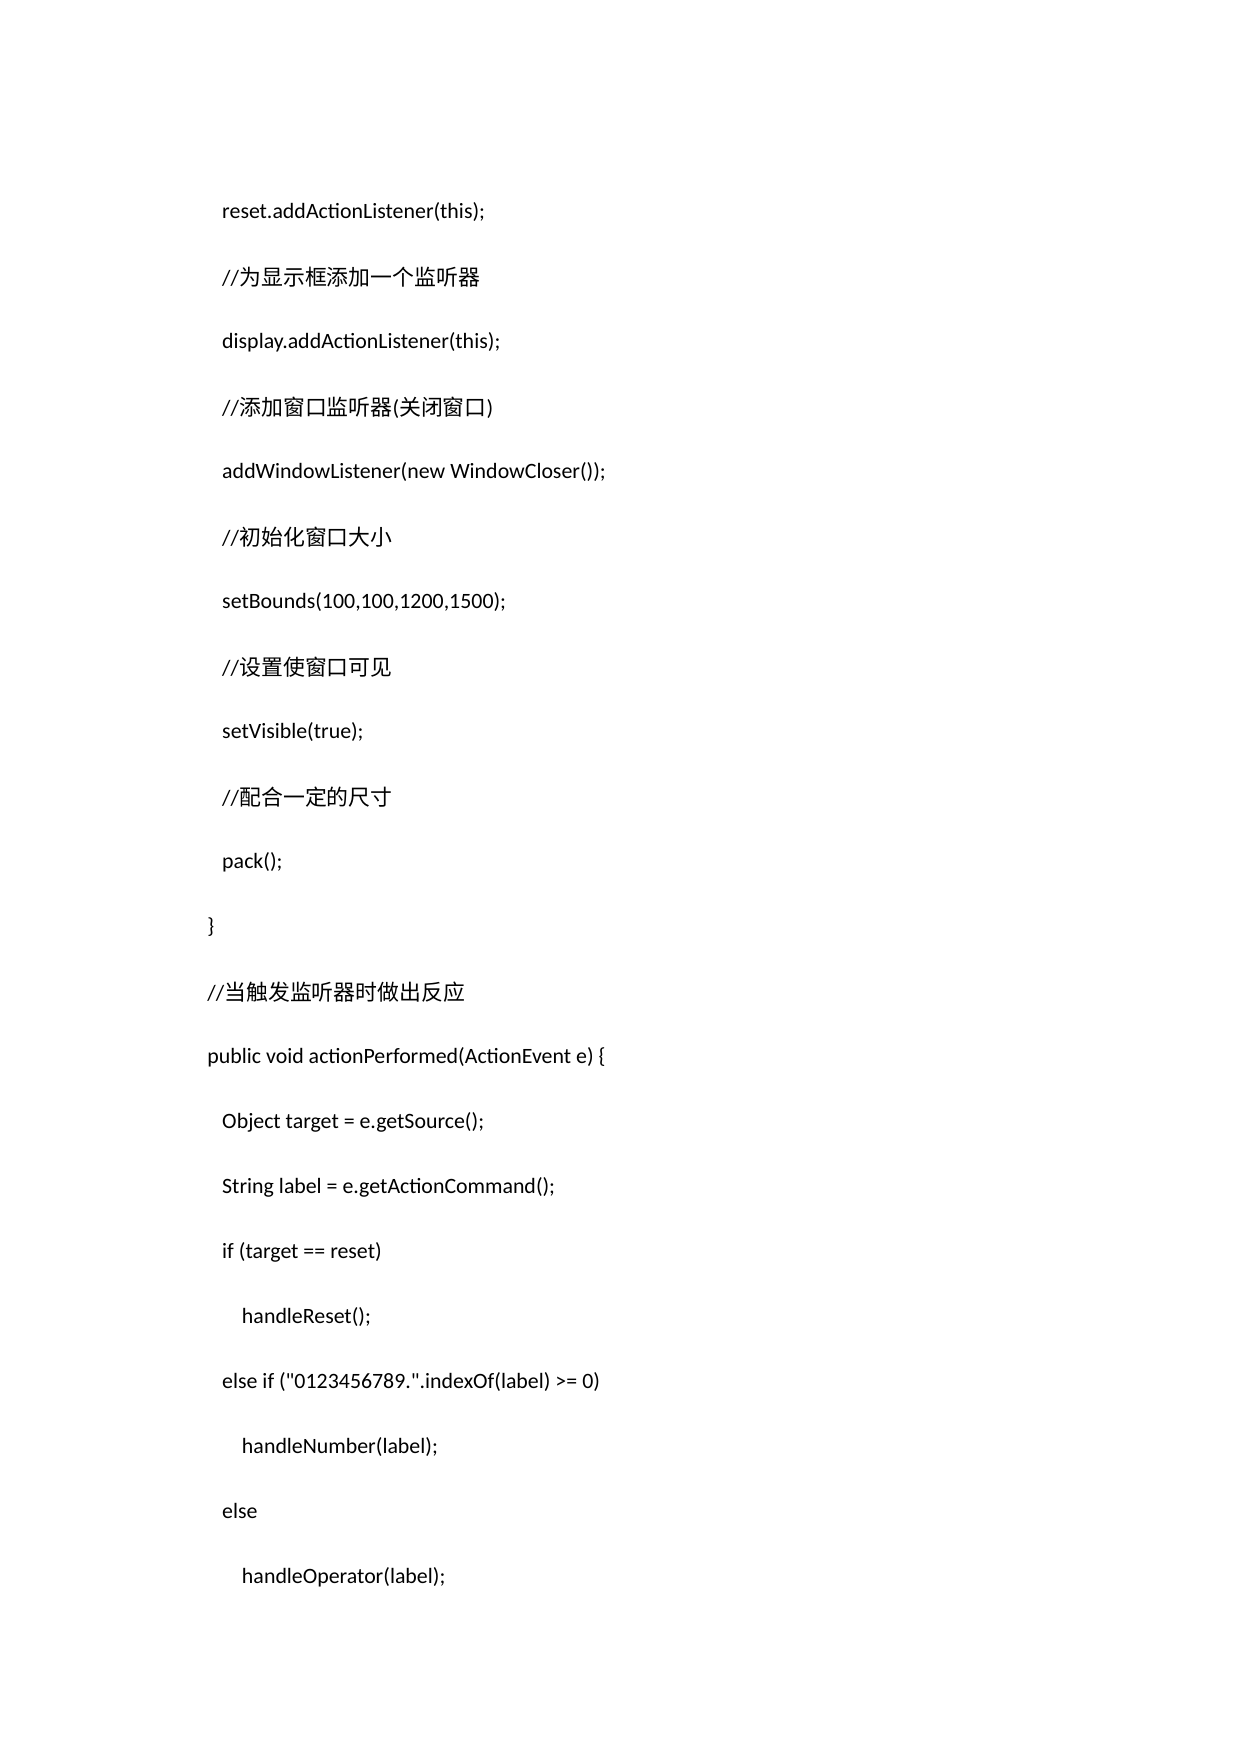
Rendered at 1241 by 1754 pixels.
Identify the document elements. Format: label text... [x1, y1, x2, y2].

text //为显示框添加一个监听器 [187, 259, 1053, 292]
text setVisible(true); [187, 714, 1053, 747]
text else if ("0123456789.".indexOf(label) >= 0) [187, 1364, 1053, 1397]
text //添加窗口监听器(关闭窗口) [187, 389, 1053, 422]
text //设置使窗口可见 [187, 649, 1053, 682]
text Object target = e.getSource(); [187, 1104, 1053, 1137]
text } [187, 909, 1053, 942]
text String label = e.getActionCommand(); [187, 1169, 1053, 1202]
text handleReset(); [187, 1299, 1053, 1332]
text handleOperator(label); [187, 1559, 1053, 1592]
text reset.addActionListener(this); [187, 194, 1053, 227]
text //初始化窗口大小 [187, 519, 1053, 552]
text else [187, 1494, 1053, 1527]
text pack(); [187, 844, 1053, 877]
text handleNumber(label); [187, 1429, 1053, 1462]
text public void actionPerformed(ActionEvent e) { [187, 1039, 1053, 1072]
text //配合一定的尺寸 [187, 779, 1053, 812]
text //当触发监听器时做出反应 [187, 974, 1053, 1007]
text display.addActionListener(this); [187, 324, 1053, 357]
text addWindowListener(new WindowCloser()); [187, 454, 1053, 487]
text setBounds(100,100,1200,1500); [187, 584, 1053, 617]
text if (target == reset) [187, 1234, 1053, 1267]
